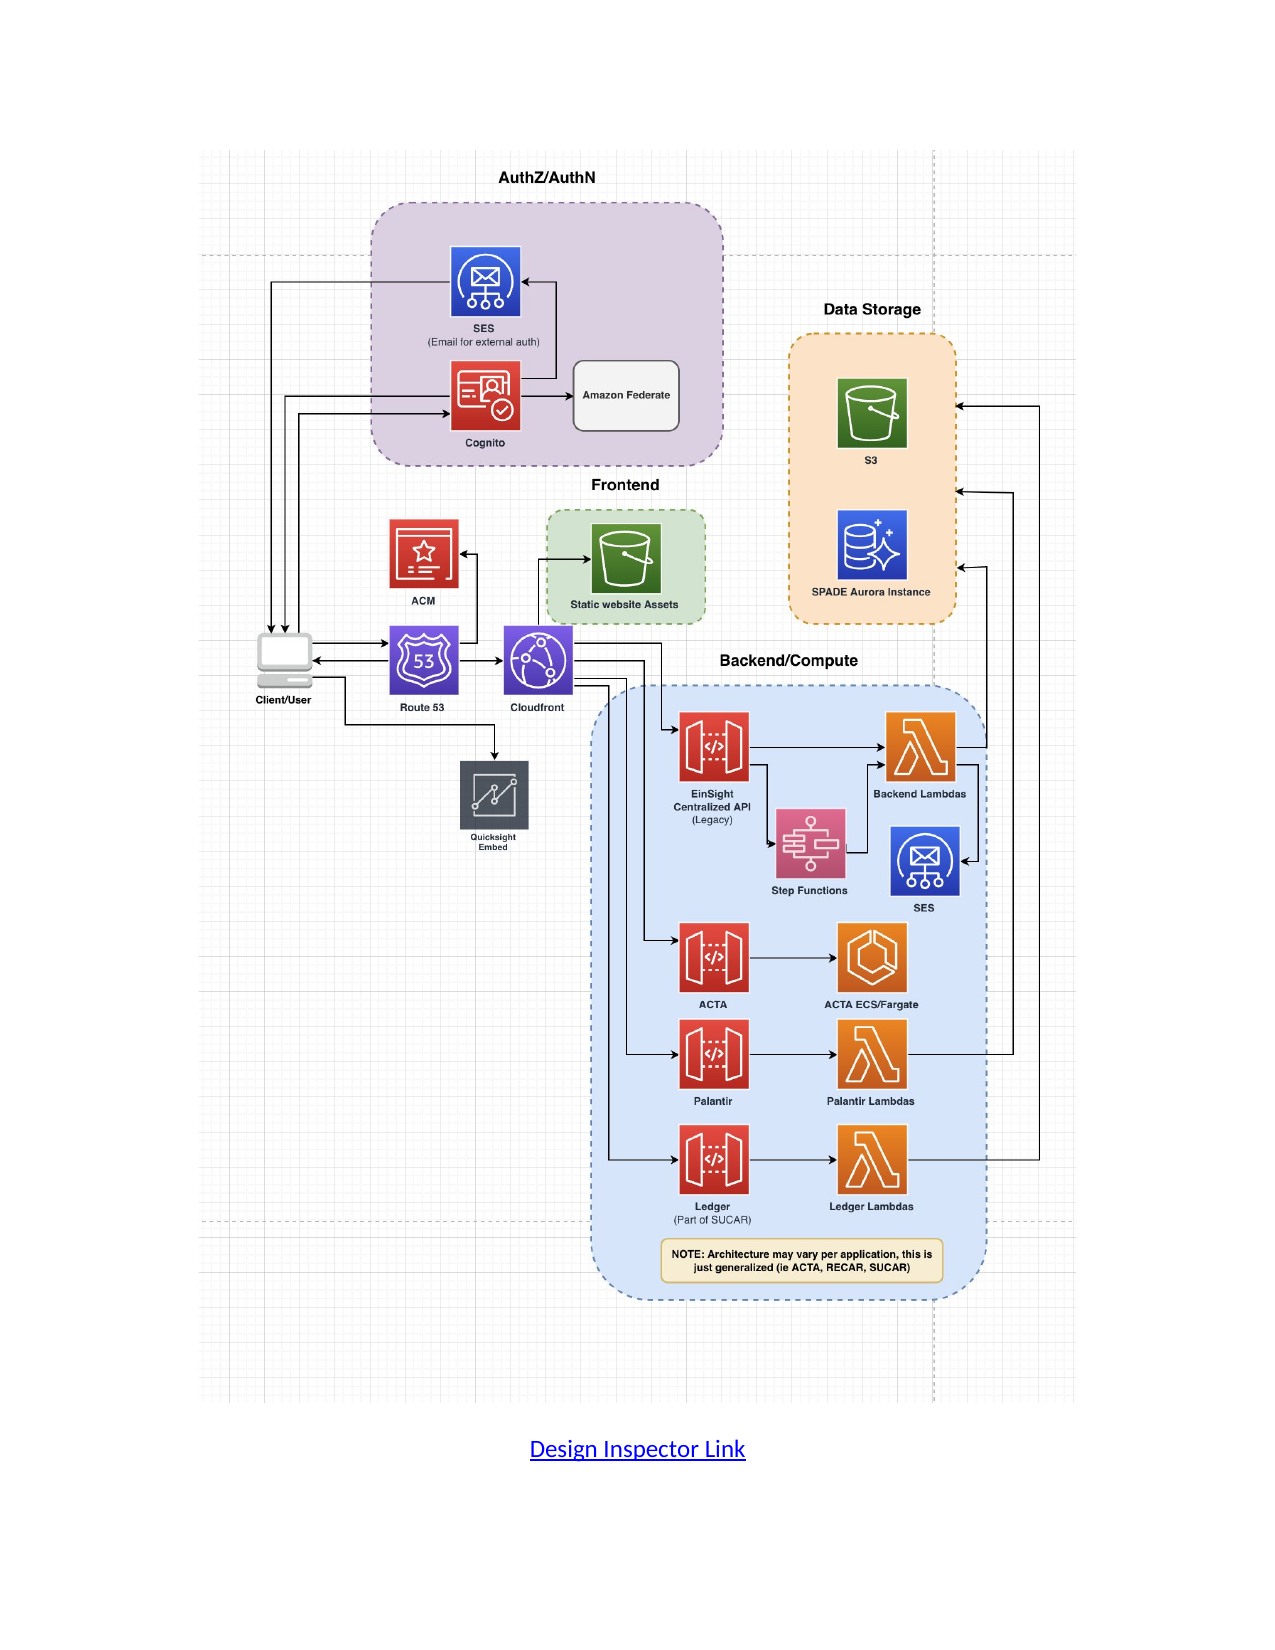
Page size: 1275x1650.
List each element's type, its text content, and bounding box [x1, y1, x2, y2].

picture [198, 150, 1077, 1403]
text Design Inspector Link [150, 1433, 1125, 1464]
